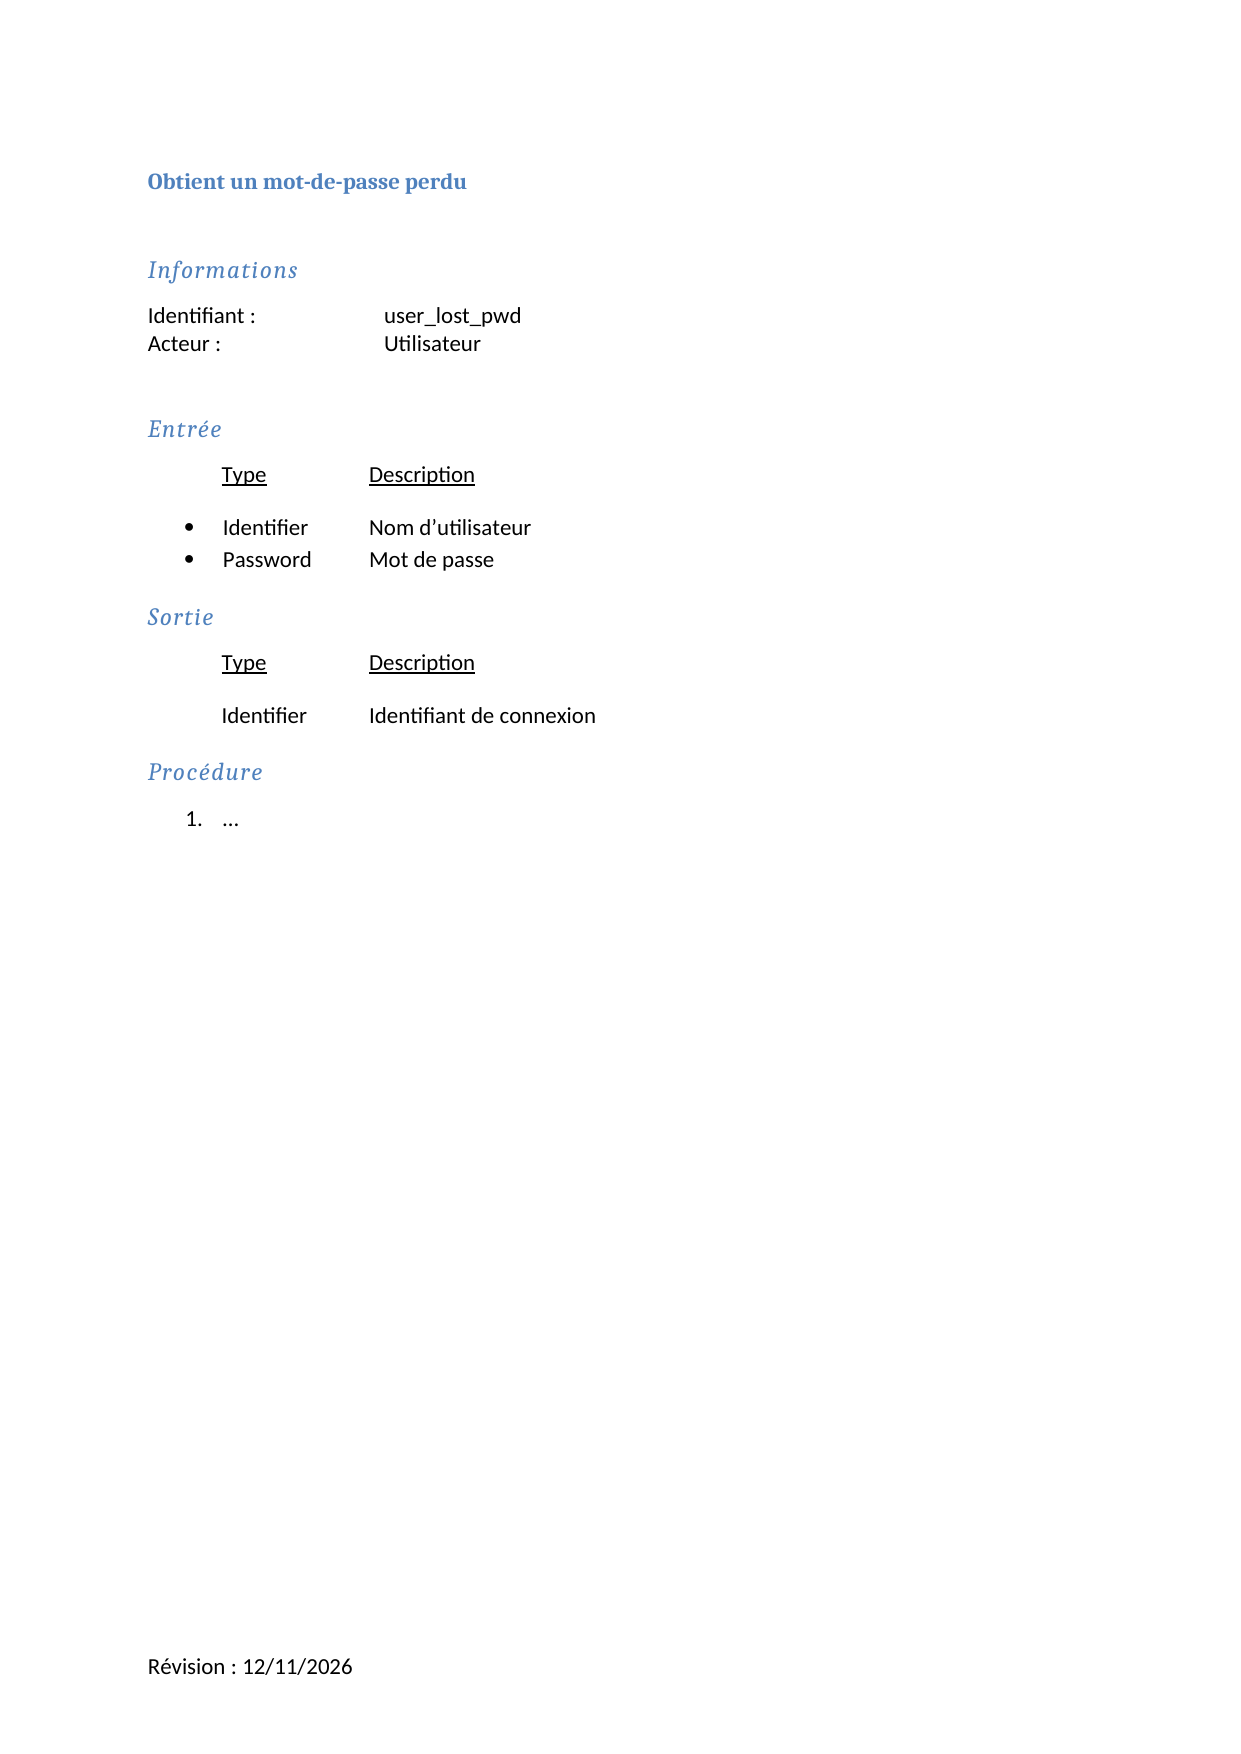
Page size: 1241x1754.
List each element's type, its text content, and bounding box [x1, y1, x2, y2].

subtitle Entrée [148, 414, 1093, 443]
subtitle Informations [148, 256, 1093, 284]
text Identifier Identifiant de connexion [148, 701, 1093, 729]
text Acteur : Utilisateur [148, 329, 1093, 357]
subtitle Procédure [148, 758, 1093, 787]
text Type Description [148, 460, 1093, 488]
list Password Mot de passe [185, 545, 1093, 573]
list Identifier Nom d’utilisateur [185, 513, 1093, 541]
text Identifiant : user_lost_pwd [148, 301, 1093, 329]
subtitle Obtient un mot-de-passe perdu [148, 168, 1093, 195]
text Type Description [148, 648, 1093, 676]
subtitle Sortie [148, 602, 1093, 631]
list … [185, 804, 1093, 832]
